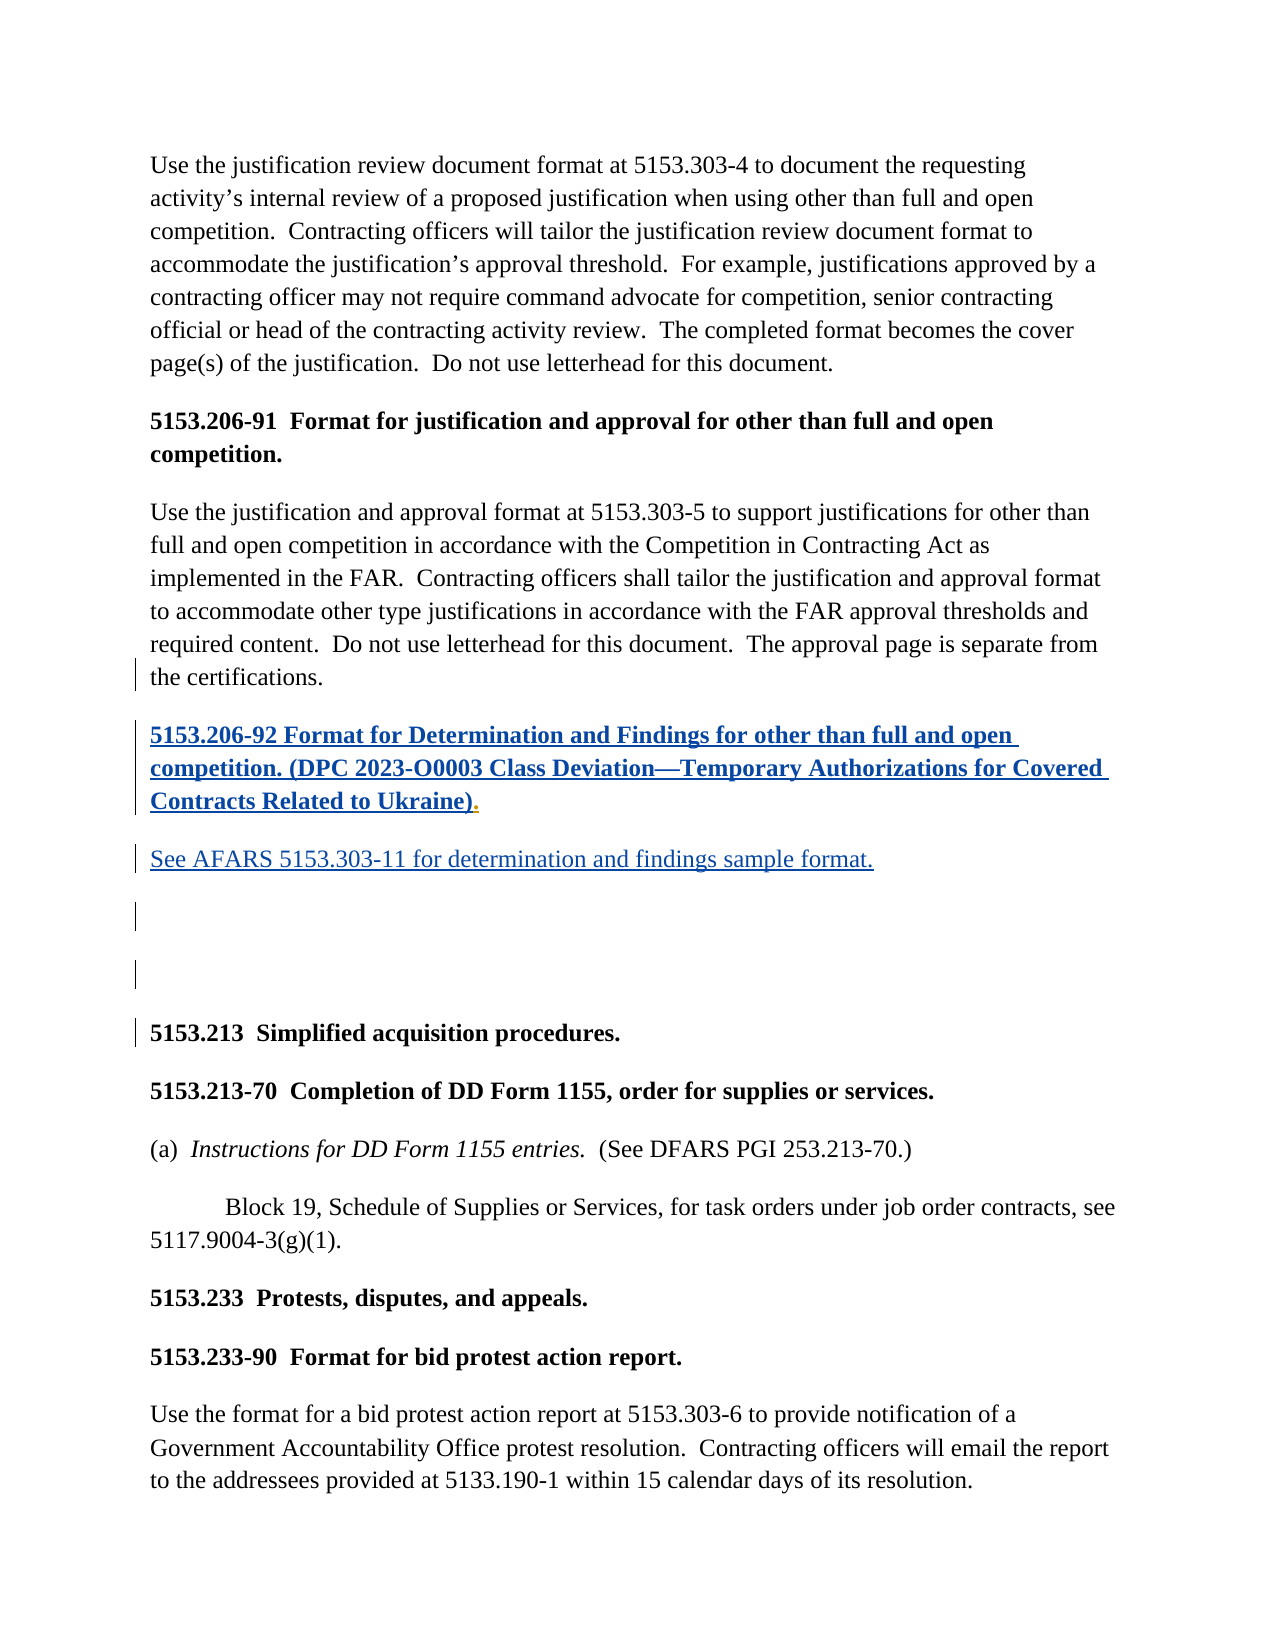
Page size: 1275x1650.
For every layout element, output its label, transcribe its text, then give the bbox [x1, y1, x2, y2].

subtitle 5153.233-90 Format for bid protest action report. [150, 1342, 1125, 1370]
subtitle 5153.206-91 Format for justification and approval for other than full and open competition. [150, 406, 1125, 468]
text (a) Instructions for DD Form 1155 entries. (See DFARS PGI 253.213-70.) [150, 1134, 1125, 1163]
text Use the justification review document format at 5153.303-4 to document the requesting activity’s internal review of a proposed justification when using other than full and open competition. Contracting officers will tailor the justification review document format to accommodate the justification’s approval threshold. For example, justifications approved by a contracting officer may not require command advocate for competition, senior contracting official or head of the contracting activity review. The completed format becomes the cover page(s) of the justification. Do not use letterhead for this document. [150, 150, 1125, 377]
subtitle 5153.213 Simplified acquisition procedures. [150, 1018, 1125, 1047]
subtitle 5153.233 Protests, disputes, and appeals. [150, 1283, 1125, 1312]
text Block 19, Schedule of Supplies or Services, for task orders under job order contracts, see 5117.9004-3(g)(1). [150, 1192, 1125, 1254]
subtitle 5153.213-70 Completion of DD Form 1155, order for supplies or services. [150, 1076, 1125, 1105]
text Use the format for a bid protest action report at 5153.303-6 to provide notification of a Government Accountability Office protest resolution. Contracting officers will email the report to the addressees provided at 5133.190-1 within 15 calendar days of its resolution. [150, 1399, 1125, 1494]
text Use the justification and approval format at 5153.303-5 to support justifications for other than full and open competition in accordance with the Competition in Contracting Act as implemented in the FAR. Contracting officers shall tailor the justification and approval format to accommodate other type justifications in accordance with the FAR approval thresholds and required content. Do not use letterhead for this document. The approval page is separate from the certifications. [150, 497, 1125, 691]
